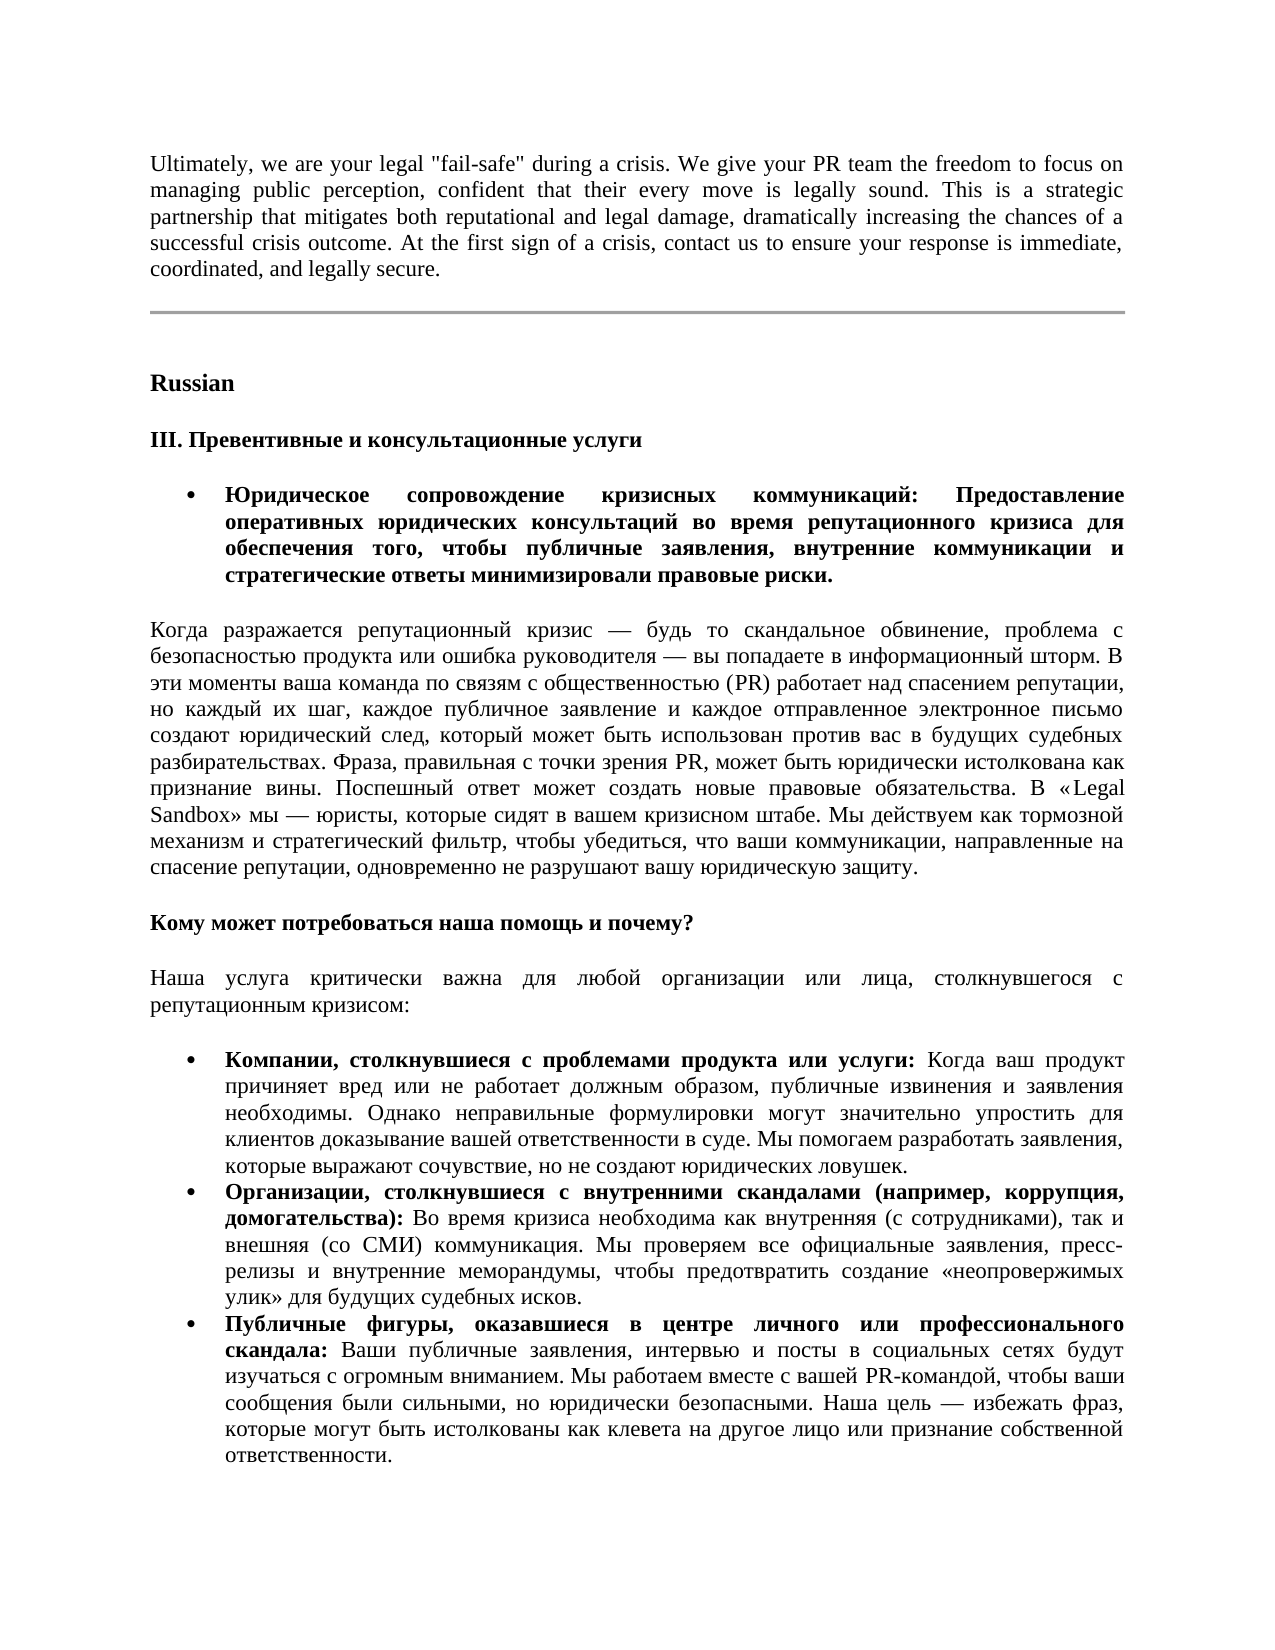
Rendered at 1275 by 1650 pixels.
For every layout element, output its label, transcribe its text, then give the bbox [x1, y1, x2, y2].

text Ultimately, we are your legal "fail-safe" during a crisis. We give your PR team the freedom to focus on managing public perception, confident that their every move is legally sound. This is a strategic partnership that mitigates both reputational and legal damage, dramatically increasing the chances of a successful crisis outcome. At the first sign of a crisis, contact us to ensure your response is immediate, coordinated, and legally secure. [150, 150, 1125, 282]
list Публичные фигуры, оказавшиеся в центре личного или профессионального скандала: Ваши публичные заявления, интервью и посты в социальных сетях будут изучаться с огромным вниманием. Мы работаем вместе с вашей PR-командой, чтобы ваши сообщения были сильными, но юридически безопасными. Наша цель — избежать фраз, которые могут быть истолкованы как клевета на другое лицо или признание собственной ответственности. [187, 1310, 1125, 1468]
text III. Превентивные и консультационные услуги [150, 426, 1125, 452]
text Кому может потребоваться наша помощь и почему? [150, 909, 1125, 935]
text Наша услуга критически важна для любой организации или лица, столкнувшегося с репутационным кризисом: [150, 964, 1125, 1017]
list Юридическое сопровождение кризисных коммуникаций: Предоставление оперативных юридических консультаций во время репутационного кризиса для обеспечения того, чтобы публичные заявления, внутренние коммуникации и стратегические ответы минимизировали правовые риски. [187, 482, 1125, 587]
list Компании, столкнувшиеся с проблемами продукта или услуги: Когда ваш продукт причиняет вред или не работает должным образом, публичные извинения и заявления необходимы. Однако неправильные формулировки могут значительно упростить для клиентов доказывание вашей ответственности в суде. Мы помогаем разработать заявления, которые выражают сочувствие, но не создают юридических ловушек. [187, 1046, 1125, 1178]
text Когда разражается репутационный кризис — будь то скандальное обвинение, проблема с безопасностью продукта или ошибка руководителя — вы попадаете в информационный шторм. В эти моменты ваша команда по связям с общественностью (PR) работает над спасением репутации, но каждый их шаг, каждое публичное заявление и каждое отправленное электронное письмо создают юридический след, который может быть использован против вас в будущих судебных разбирательствах. Фраза, правильная с точки зрения PR, может быть юридически истолкована как признание вины. Поспешный ответ может создать новые правовые обязательства. В «Legal Sandbox» мы — юристы, которые сидят в вашем кризисном штабе. Мы действуем как тормозной механизм и стратегический фильтр, чтобы убедиться, что ваши коммуникации, направленные на спасение репутации, одновременно не разрушают вашу юридическую защиту. [150, 616, 1125, 880]
list Организации, столкнувшиеся с внутренними скандалами (например, коррупция, домогательства): Во время кризиса необходима как внутренняя (с сотрудниками), так и внешняя (со СМИ) коммуникация. Мы проверяем все официальные заявления, пресс-релизы и внутренние меморандумы, чтобы предотвратить создание «неопровержимых улик» для будущих судебных исков. [187, 1178, 1125, 1310]
text Russian [150, 368, 1125, 397]
